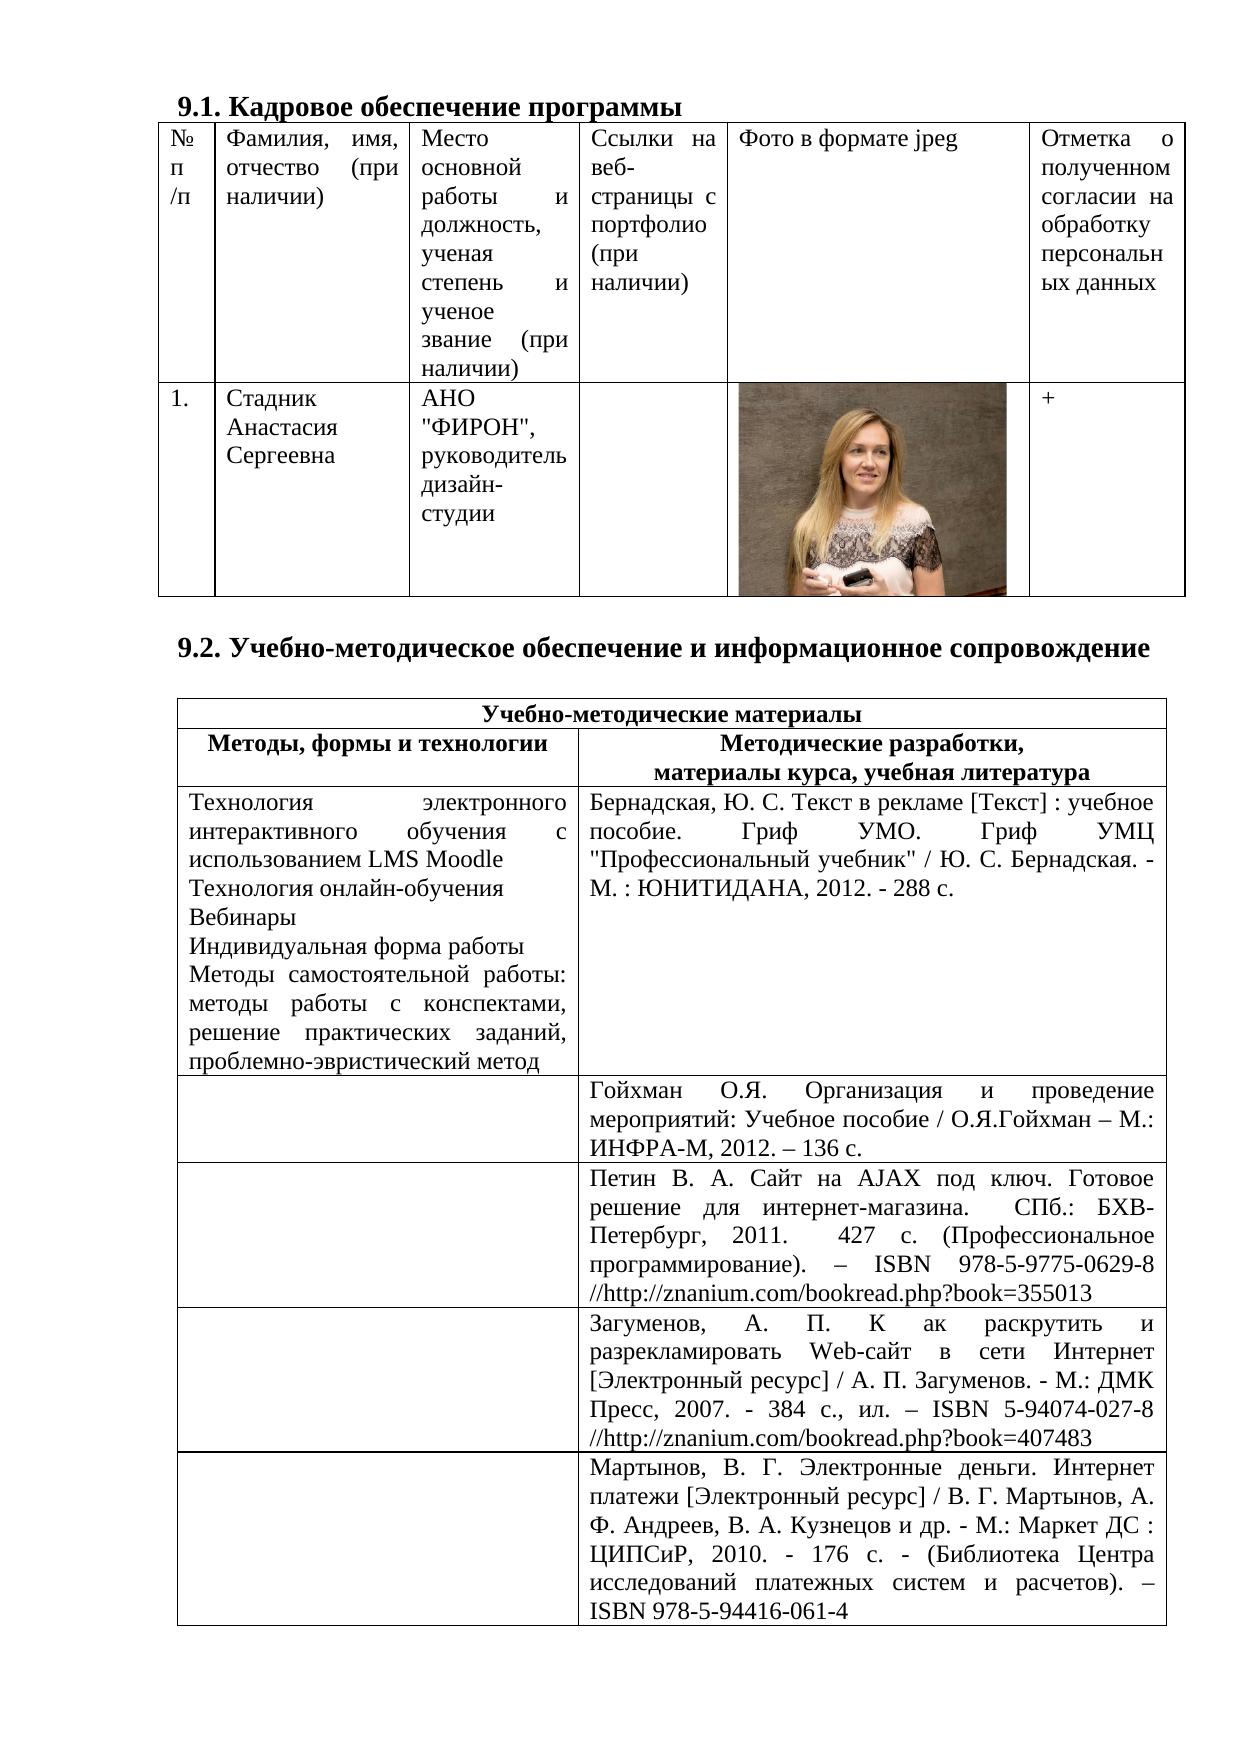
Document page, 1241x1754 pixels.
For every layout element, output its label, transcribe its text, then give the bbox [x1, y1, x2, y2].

table_cell Бернадская, Ю. С. Текст в рекламе [Текст] : учебное пособие. Гриф УМО. Гриф УМЦ "Профессиональный учебник" / Ю. С. Бернадская. - М. : ЮНИТИДАНА, 2012. - 288 с. [579, 787, 1166, 1074]
table_cell АНО "ФИРОН", руководитель дизайн-студии [410, 383, 579, 596]
text 9.2. Учебно-методическое обеспечение и информационное сопровождение [177, 631, 1167, 664]
table_cell Гойхман О.Я. Организация и проведение мероприятий: Учебное пособие / О.Я.Гойхман – М.: ИНФРА-М, 2012. – 136 с. [579, 1076, 1166, 1162]
picture [738, 383, 1007, 596]
table_cell Методические разработки, материалы курса, учебная литература [579, 729, 1166, 786]
table_header Ссылки на веб-страницы с портфолио (при наличии) [580, 123, 727, 382]
table_header Фамилия, имя, отчество (при наличии) [216, 123, 409, 382]
table_cell Загуменов, А. П. К ак раскрутить и разрекламировать Web-сайт в сети Интернет [Электронный ресурс] / А. П. Загуменов. - М.: ДМК Пресс, 2007. - 384 с., ил. – ISBN 5-94074-027-8 //http://znanium.com/bookread.php?book=407483 [579, 1308, 1166, 1451]
table_header Отметка о полученном согласии на обработку персональных данных [1030, 123, 1184, 382]
table_cell Стадник Анастасия Сергеевна [216, 383, 409, 596]
table_header Учебно-методические материалы [178, 699, 1166, 727]
table_cell [178, 1076, 578, 1162]
table_cell [178, 1163, 578, 1307]
table_cell [580, 383, 727, 596]
table_cell 1. [159, 383, 214, 596]
table_cell Технология электронного интерактивного обучения с использованием LMS Moodle Технология онлайн-обучения Вебинары Индивидуальная форма работы Методы самостоятельной работы: методы работы с конспектами, решение практических заданий, проблемно-эвристический метод [178, 787, 578, 1074]
table_header Место основной работы и должность, ученая степень и ученое звание (при наличии) [410, 123, 579, 382]
table_cell + [1030, 383, 1184, 596]
table_cell [178, 1308, 578, 1451]
text 9.1. Кадровое обеспечение программы [177, 89, 1167, 122]
table_header Фото в формате jpeg [728, 123, 1029, 382]
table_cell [579, 1453, 1166, 1625]
table_header № п/п [159, 123, 214, 382]
table_cell [1007, 383, 1029, 596]
table_cell [728, 383, 738, 596]
table_cell Методы, формы и технологии [178, 729, 578, 786]
table_cell [178, 1453, 578, 1625]
table_cell Петин В. А. Сайт на AJAX под ключ. Готовое решение для интернет-магазина. СПб.: БХВ-Петербург, 2011. 427 с. (Профессиональное программирование). – ISBN 978-5-9775-0629-8 //http://znanium.com/bookread.php?book=355013 [579, 1163, 1166, 1307]
